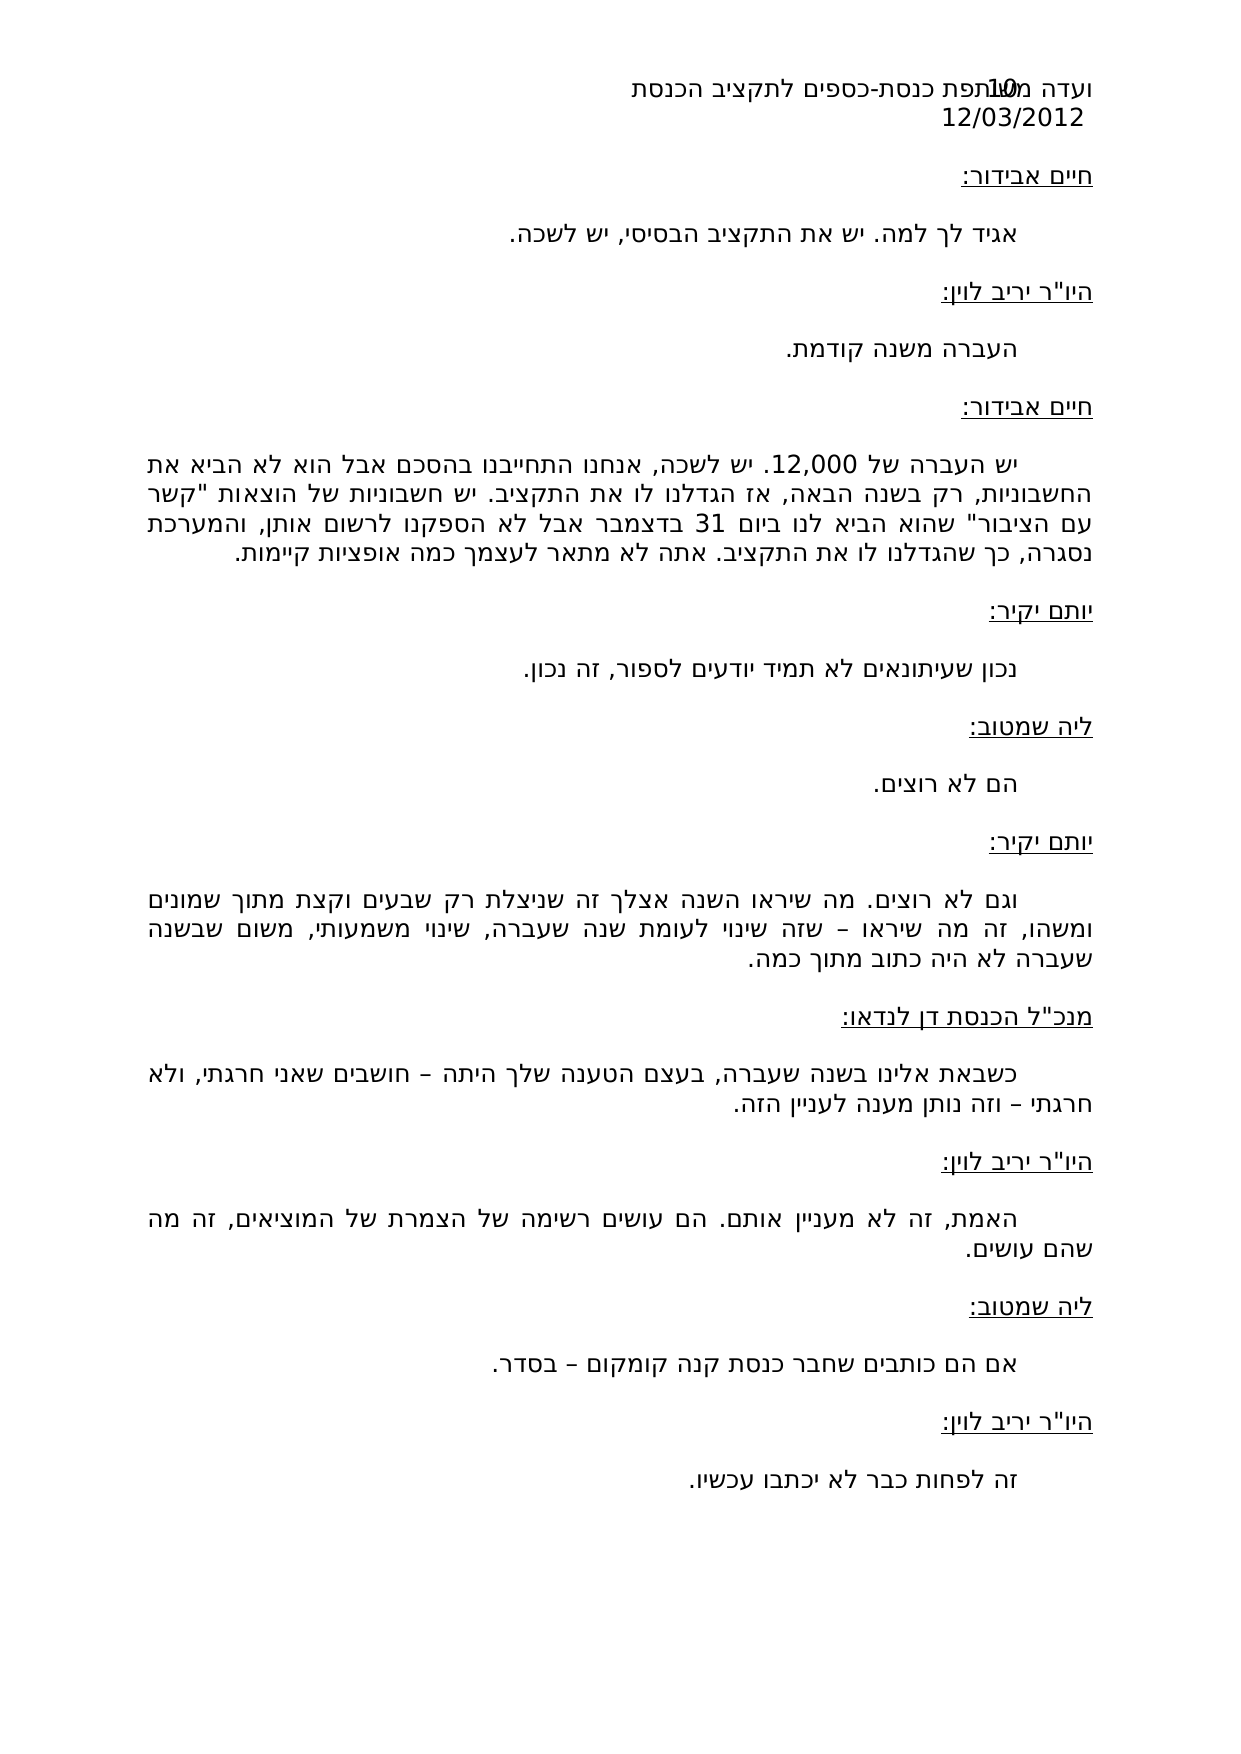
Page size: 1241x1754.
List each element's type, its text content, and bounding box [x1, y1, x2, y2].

text זה לפחות כבר לא יכתבו עכשיו. [147, 1466, 1093, 1495]
text היו"ר יריב לוין: [147, 1408, 1093, 1437]
text אגיד לך למה. יש את התקציב הבסיסי, יש לשכה. [147, 219, 1093, 248]
text ליה שמטוב: [147, 1292, 1093, 1321]
text חיים אבידור: [147, 393, 1093, 422]
text האמת, זה לא מעניין אותם. הם עושים רשימה של הצמרת של המוציאים, זה מה שהם עושים. [147, 1205, 1093, 1263]
text וגם לא רוצים. מה שיראו השנה אצלך זה שניצלת רק שבעים וקצת מתוך שמונים ומשהו, זה מה שיראו – שזה שינוי לעומת שנה שעברה, שינוי משמעותי, משום שבשנה שעברה לא היה כתוב מתוך כמה. [147, 886, 1093, 973]
text נכון שעיתונאים לא תמיד יודעים לספור, זה נכון. [147, 654, 1093, 683]
text מנכ"ל הכנסת דן לנדאו: [147, 1002, 1093, 1031]
text חיים אבידור: [147, 161, 1093, 190]
text הם לא רוצים. [147, 770, 1093, 799]
text יותם יקיר: [147, 828, 1093, 857]
text היו"ר יריב לוין: [147, 1147, 1093, 1176]
text אם הם כותבים שחבר כנסת קנה קומקום – בסדר. [147, 1350, 1093, 1379]
text ליה שמטוב: [147, 712, 1093, 741]
text העברה משנה קודמת. [147, 335, 1093, 364]
text יש העברה של 12,000. יש לשכה, אנחנו התחייבנו בהסכם אבל הוא לא הביא את החשבוניות, רק בשנה הבאה, אז הגדלנו לו את התקציב. יש חשבוניות של הוצאות "קשר עם הציבור" שהוא הביא לנו ביום 31 בדצמבר אבל לא הספקנו לרשום אותן, והמערכת נסגרה, כך שהגדלנו לו את התקציב. אתה לא מתאר לעצמך כמה אופציות קיימות. [147, 451, 1093, 567]
text היו"ר יריב לוין: [147, 277, 1093, 306]
text יותם יקיר: [147, 596, 1093, 625]
text כשבאת אלינו בשנה שעברה, בעצם הטענה שלך היתה – חושבים שאני חרגתי, ולא חרגתי – וזה נותן מענה לעניין הזה. [147, 1060, 1093, 1118]
